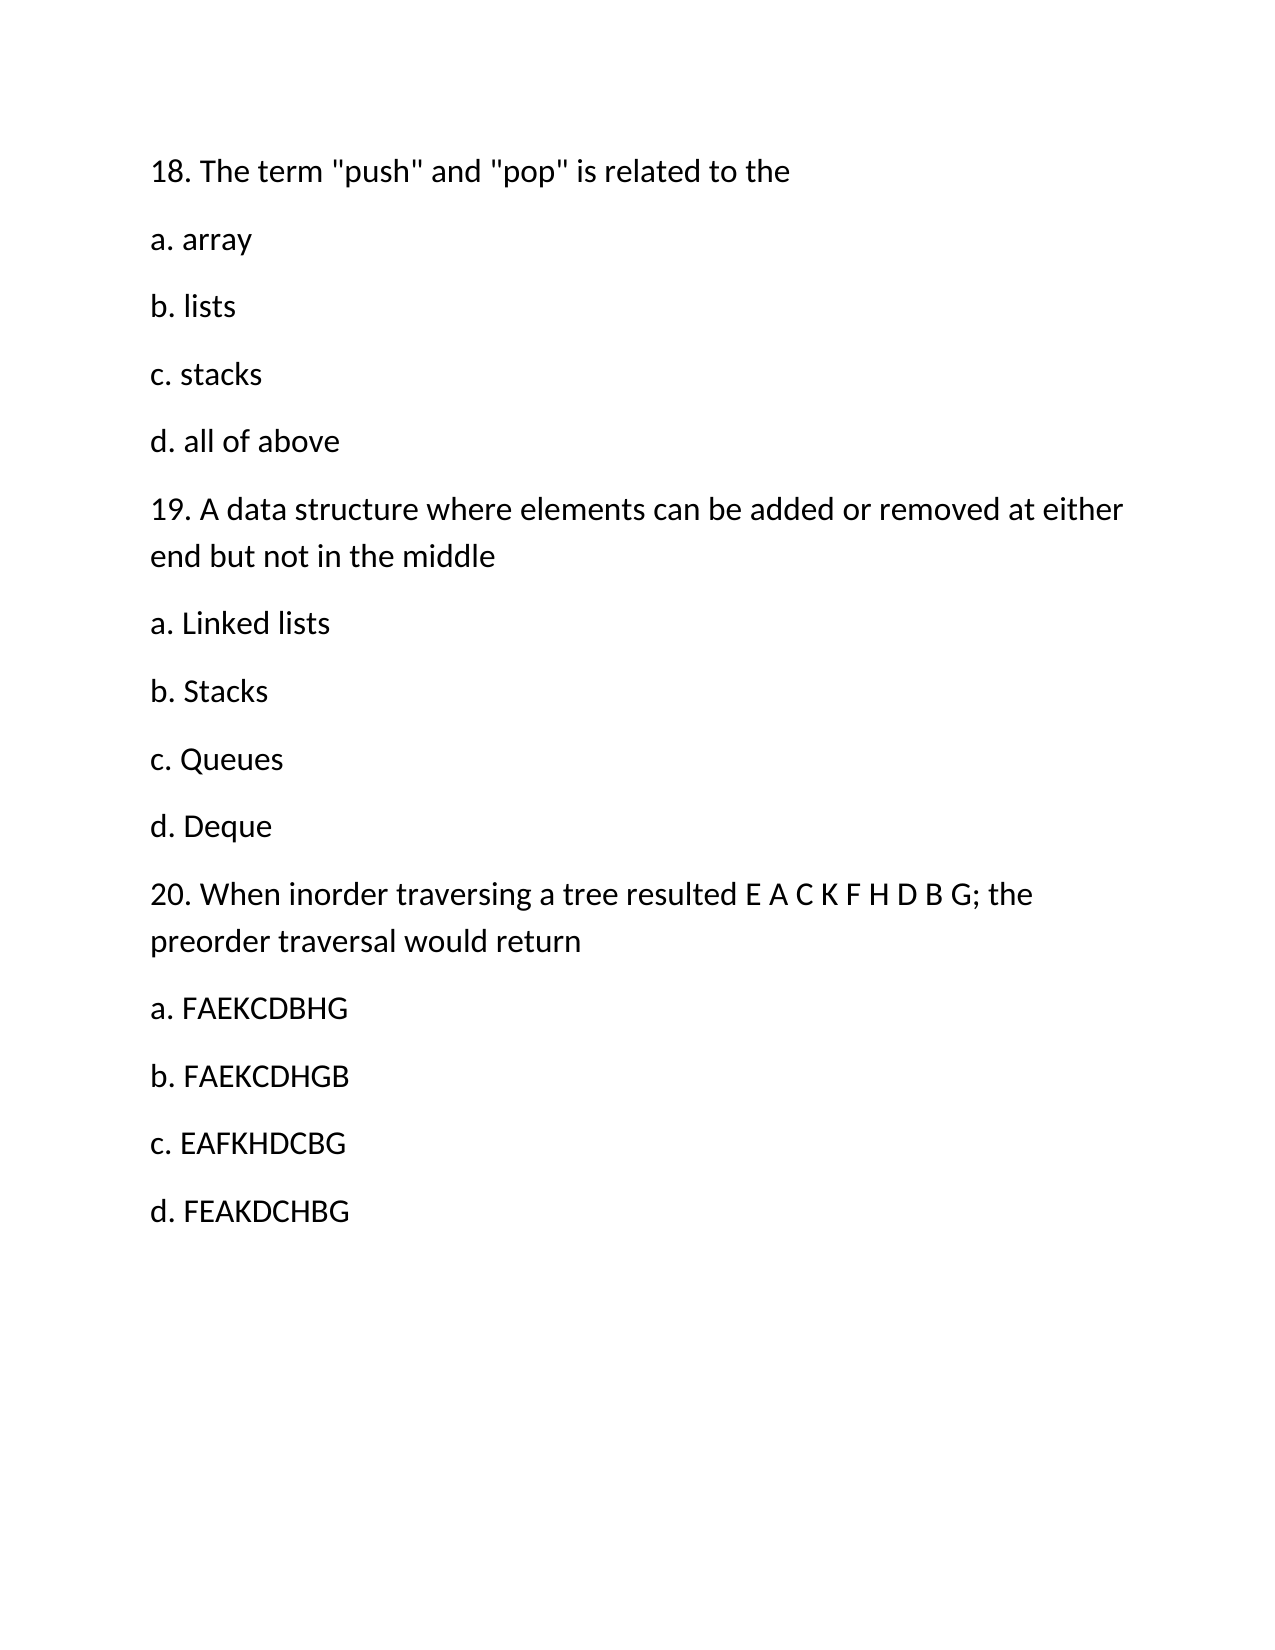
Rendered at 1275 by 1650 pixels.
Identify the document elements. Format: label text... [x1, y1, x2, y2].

text d. FEAKDCHBG [150, 1190, 1125, 1231]
text b. Stacks [150, 670, 1125, 711]
text a. Linked lists [150, 602, 1125, 643]
text a. FAEKCDBHG [150, 987, 1125, 1028]
text d. Deque [150, 805, 1125, 846]
text c. EAFKHDCBG [150, 1122, 1125, 1163]
text c. Queues [150, 738, 1125, 778]
text 20. When inorder traversing a tree resulted E A C K F H D B G; the preorder traversal would return [150, 873, 1125, 960]
text d. all of above [150, 420, 1125, 461]
text 18. The term "push" and "pop" is related to the [150, 150, 1125, 191]
text b. FAEKCDHGB [150, 1055, 1125, 1096]
text c. stacks [150, 353, 1125, 393]
text b. lists [150, 285, 1125, 326]
text 19. A data structure where elements can be added or removed at either end but not in the middle [150, 488, 1125, 576]
text a. array [150, 218, 1125, 258]
